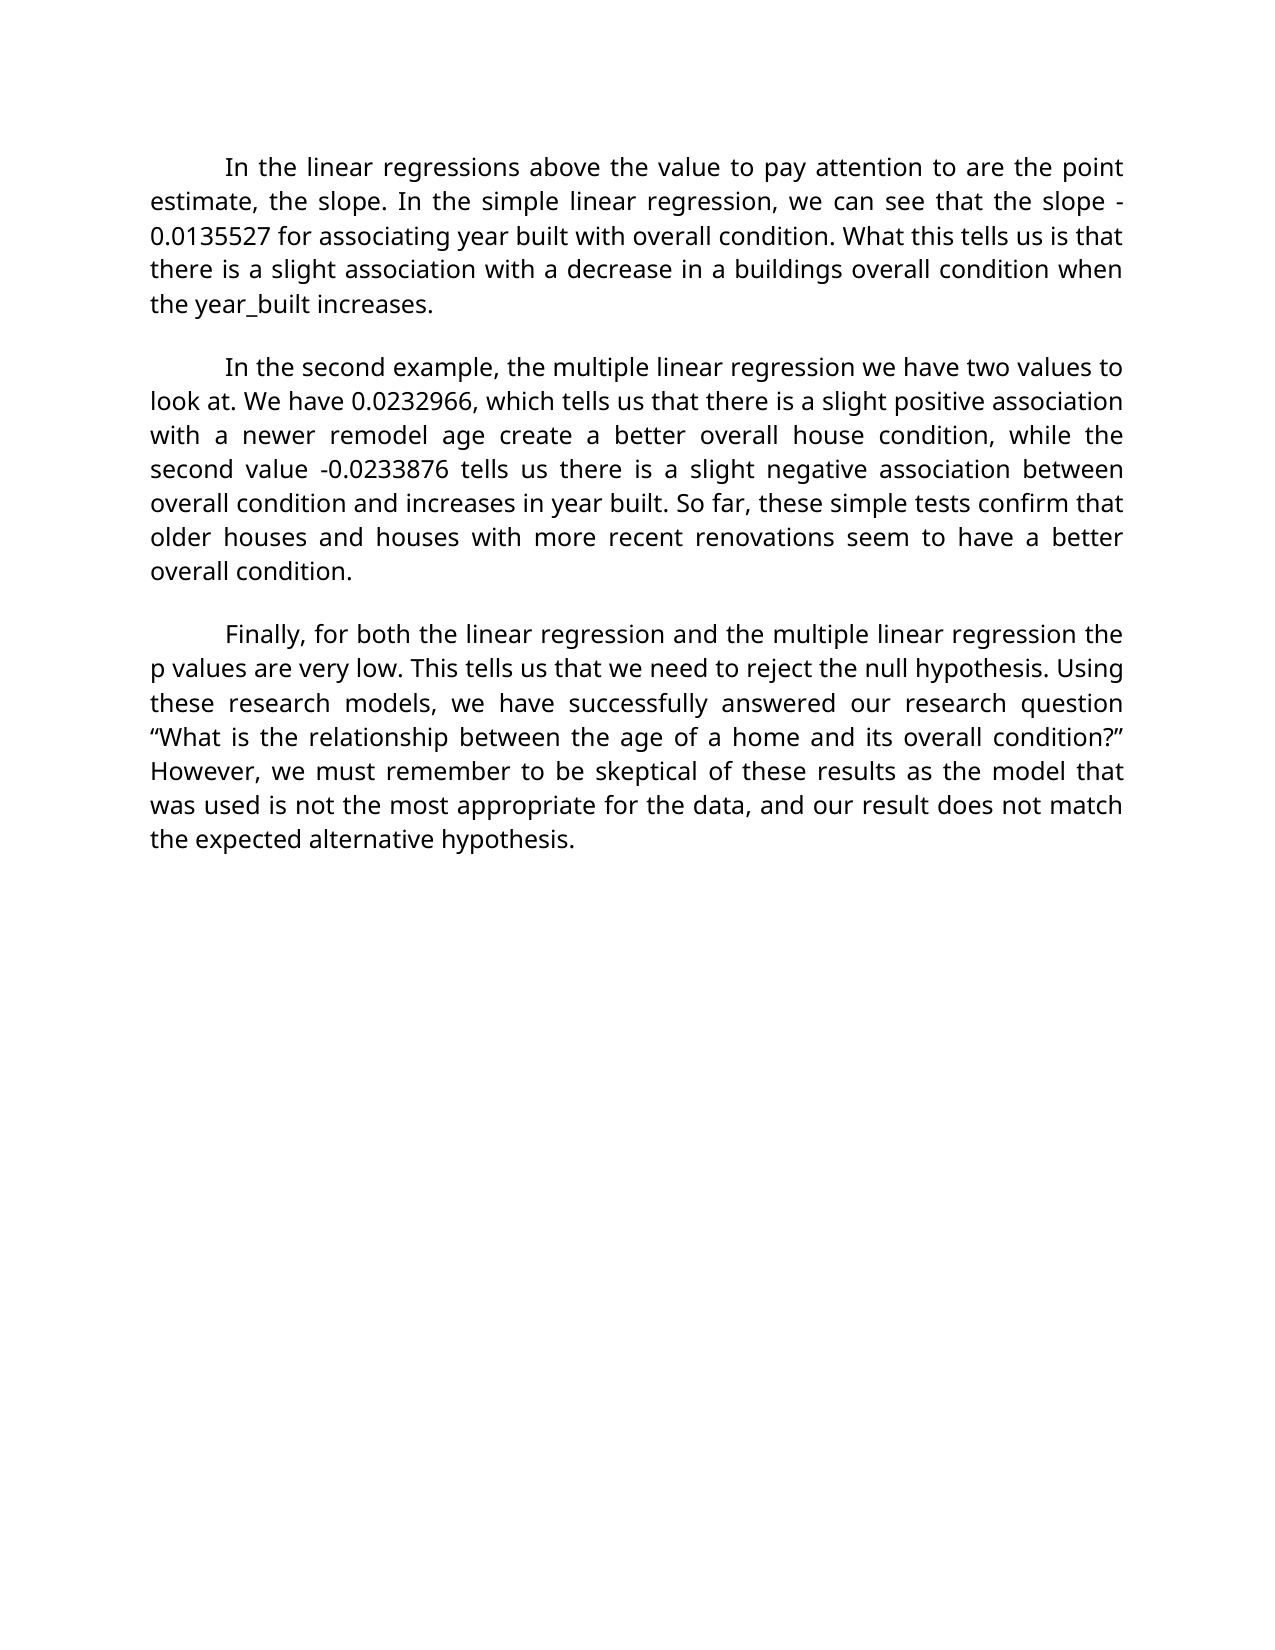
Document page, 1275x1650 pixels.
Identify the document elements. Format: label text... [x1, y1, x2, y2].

text Finally, for both the linear regression and the multiple linear regression the p values are very low. This tells us that we need to reject the null hypothesis. Using these research models, we have successfully answered our research question “What is the relationship between the age of a home and its overall condition?” However, we must remember to be skeptical of these results as the model that was used is not the most appropriate for the data, and our result does not match the expected alternative hypothesis. [150, 617, 1125, 856]
text In the second example, the multiple linear regression we have two values to look at. We have 0.0232966, which tells us that there is a slight positive association with a newer remodel age create a better overall house condition, while the second value -0.0233876 tells us there is a slight negative association between overall condition and increases in year built. So far, these simple tests confirm that older houses and houses with more recent renovations seem to have a better overall condition. [150, 349, 1125, 588]
text In the linear regressions above the value to pay attention to are the point estimate, the slope. In the simple linear regression, we can see that the slope -0.0135527 for associating year built with overall condition. What this tells us is that there is a slight association with a decrease in a buildings overall condition when the year_built increases. [150, 150, 1125, 320]
